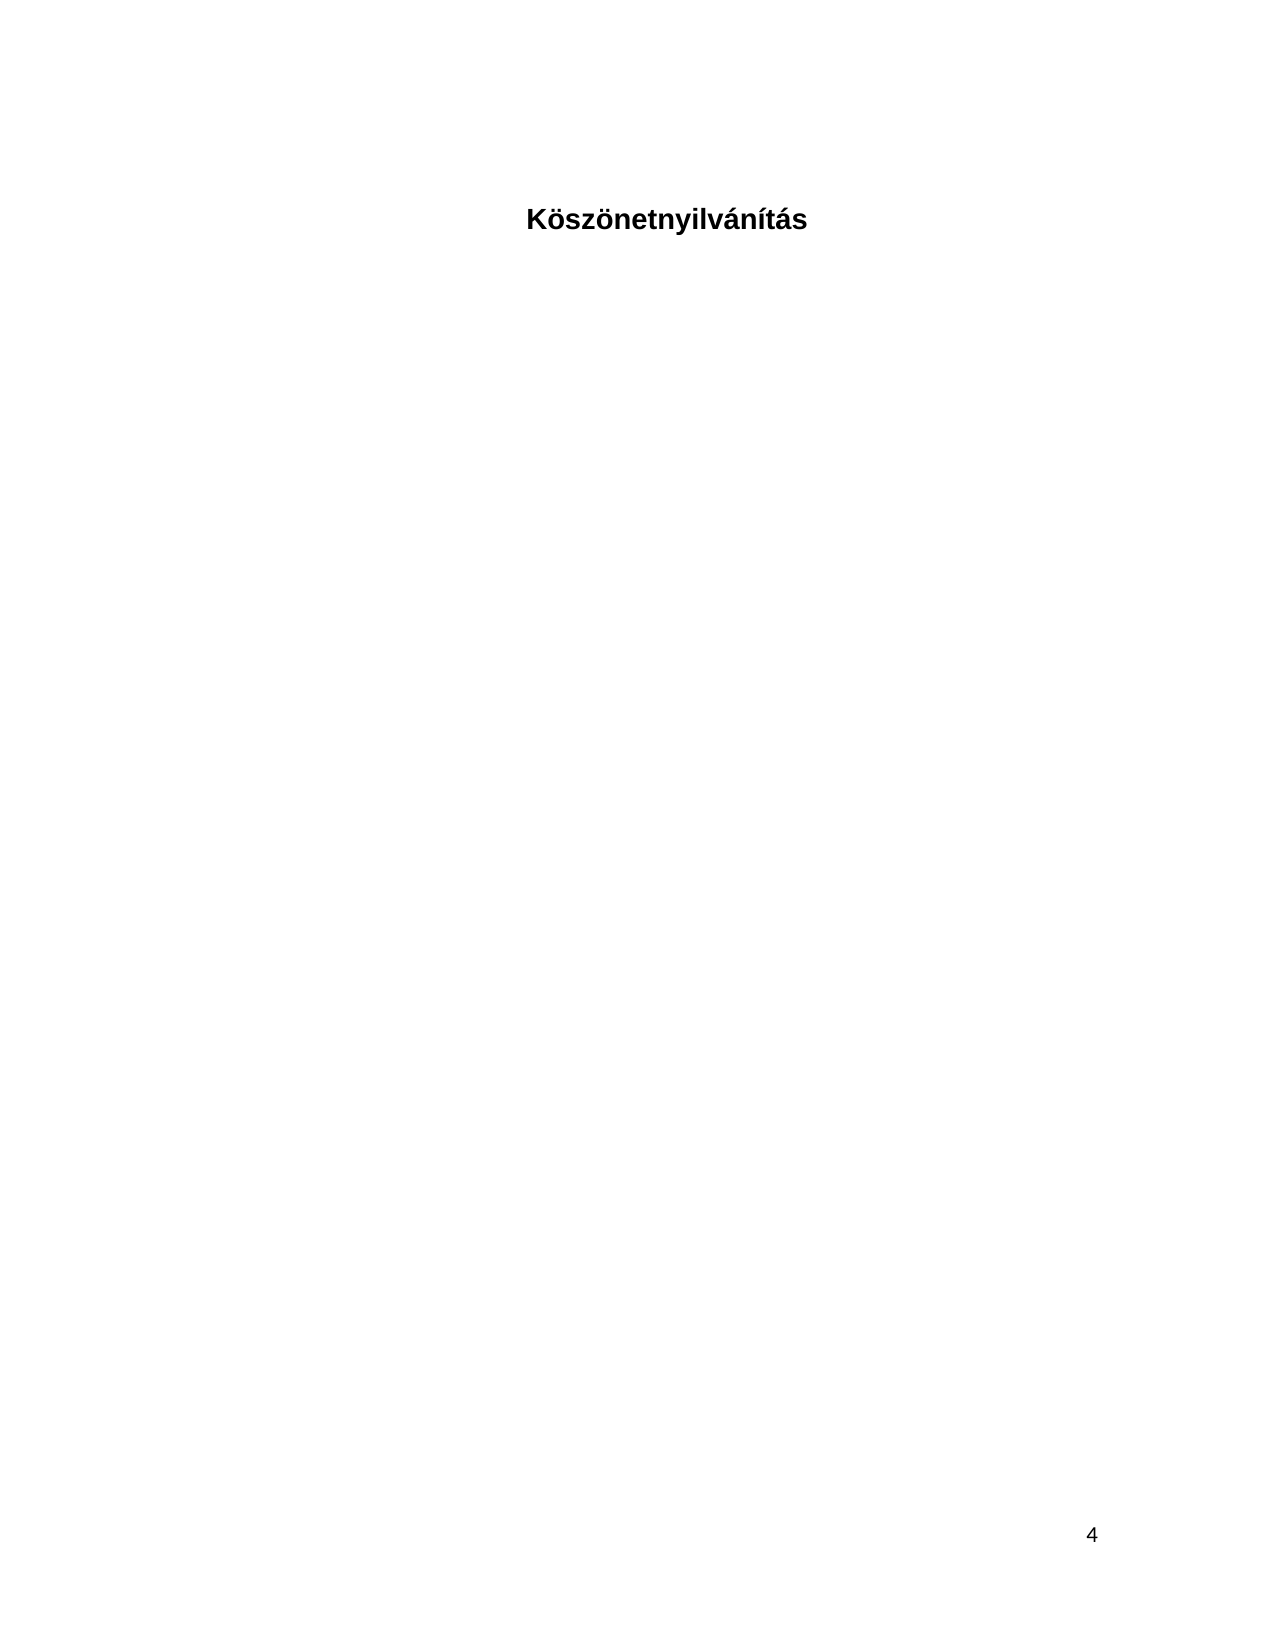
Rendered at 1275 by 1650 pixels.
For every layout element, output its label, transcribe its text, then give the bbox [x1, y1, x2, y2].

text Köszönetnyilvánítás [236, 202, 1098, 236]
